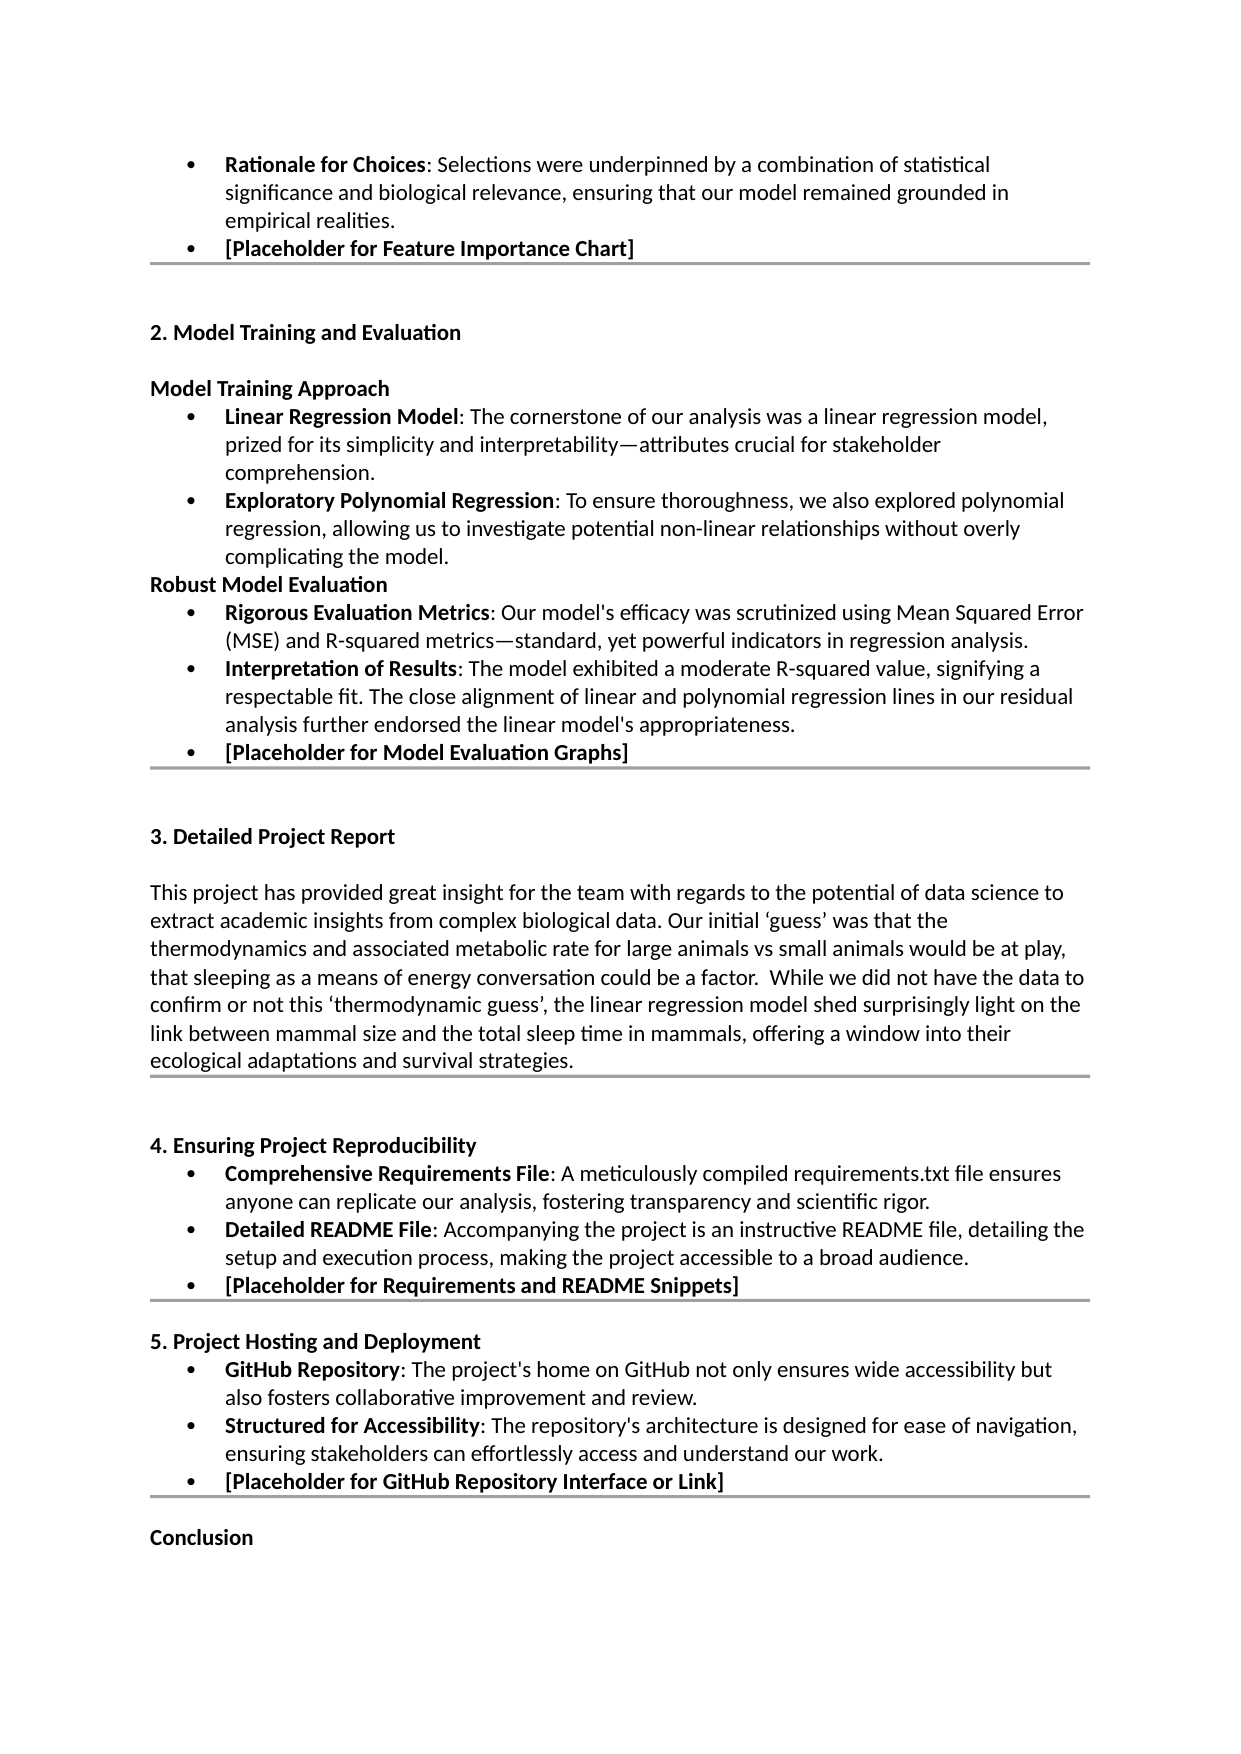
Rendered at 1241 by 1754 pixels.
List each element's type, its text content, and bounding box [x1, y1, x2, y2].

list Interpretation of Results: The model exhibited a moderate R-squared value, signifying a respectable fit. The close alignment of linear and polynomial regression lines in our residual analysis further endorsed the linear model's appropriateness. [187, 654, 1090, 738]
text Robust Model Evaluation [150, 570, 1090, 598]
list [Placeholder for Model Evaluation Graphs] [187, 738, 1090, 766]
list Comprehensive Requirements File: A meticulously compiled requirements.txt file ensures anyone can replicate our analysis, fostering transparency and scientific rigor. [187, 1159, 1090, 1215]
text Model Training Approach [150, 374, 1090, 402]
list Structured for Accessibility: The repository's architecture is designed for ease of navigation, ensuring stakeholders can effortlessly access and understand our work. [187, 1411, 1090, 1467]
list [Placeholder for GitHub Repository Interface or Link] [187, 1467, 1090, 1495]
text Conclusion [150, 1523, 1090, 1551]
text 3. Detailed Project Report [150, 822, 1090, 851]
text 2. Model Training and Evaluation [150, 318, 1090, 346]
text This project has provided great insight for the team with regards to the potential of data science to extract academic insights from complex biological data. Our initial ‘guess’ was that the thermodynamics and associated metabolic rate for large animals vs small animals would be at play, that sleeping as a means of energy conversation could be a factor. While we did not have the data to confirm or not this ‘thermodynamic guess’, the linear regression model shed surprisingly light on the link between mammal size and the total sleep time in mammals, offering a window into their ecological adaptations and survival strategies. [150, 878, 1090, 1074]
list Linear Regression Model: The cornerstone of our analysis was a linear regression model, prized for its simplicity and interpretability—attributes crucial for stakeholder comprehension. [187, 402, 1090, 486]
list Rigorous Evaluation Metrics: Our model's efficacy was scrutinized using Mean Squared Error (MSE) and R-squared metrics—standard, yet powerful indicators in regression analysis. [187, 598, 1090, 654]
list Rationale for Choices: Selections were underpinned by a combination of statistical significance and biological relevance, ensuring that our model remained grounded in empirical realities. [187, 150, 1090, 234]
list [Placeholder for Requirements and README Snippets] [187, 1271, 1090, 1298]
list Detailed README File: Accompanying the project is an instructive README file, detailing the setup and execution process, making the project accessible to a broad audience. [187, 1215, 1090, 1271]
text 5. Project Hosting and Deployment [150, 1327, 1090, 1355]
list [Placeholder for Feature Importance Chart] [187, 234, 1090, 262]
list Exploratory Polynomial Regression: To ensure thoroughness, we also explored polynomial regression, allowing us to investigate potential non-linear relationships without overly complicating the model. [187, 486, 1090, 570]
text 4. Ensuring Project Reproducibility [150, 1131, 1090, 1159]
list GitHub Repository: The project's home on GitHub not only ensures wide accessibility but also fosters collaborative improvement and review. [187, 1355, 1090, 1411]
